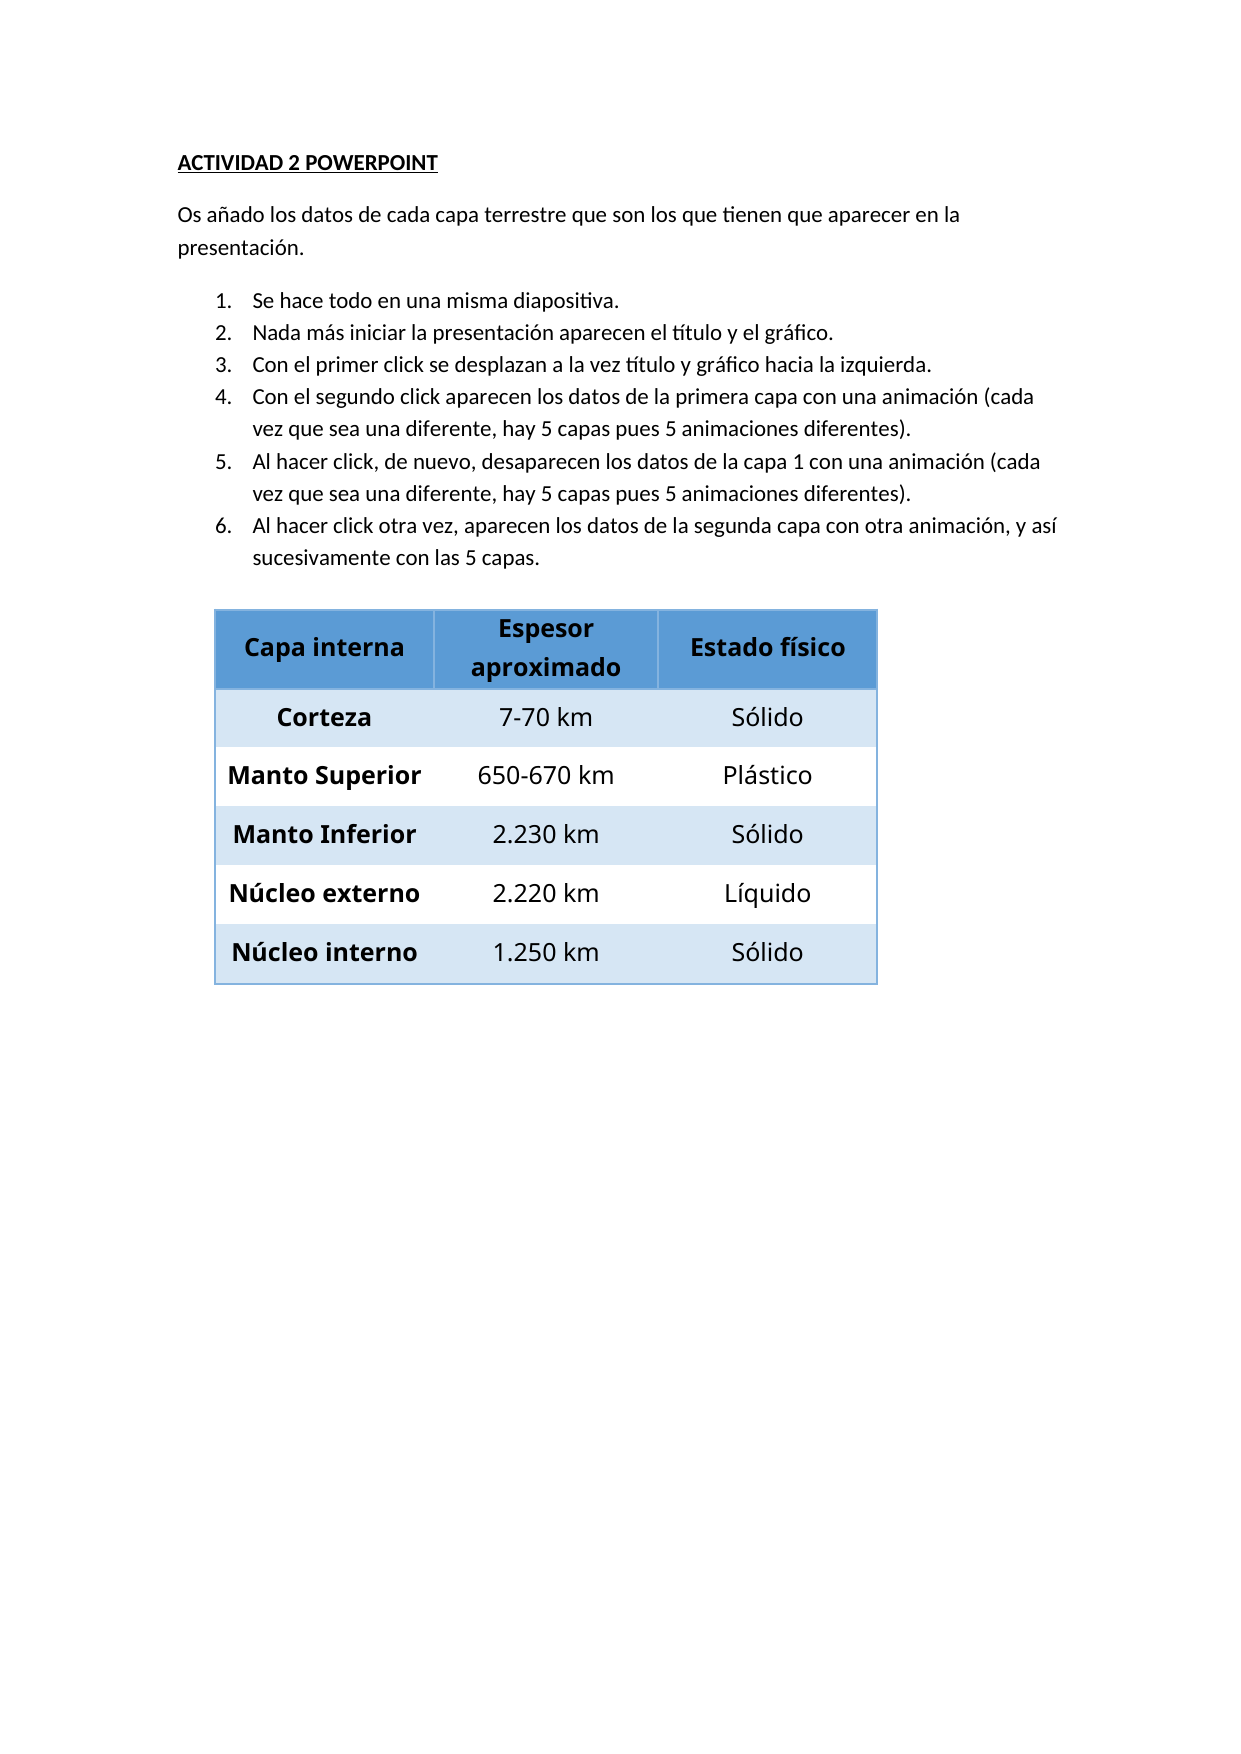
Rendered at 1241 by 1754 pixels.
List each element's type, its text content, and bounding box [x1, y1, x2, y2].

table_header Espesor aproximado [435, 611, 657, 688]
table_cell Núcleo interno [216, 924, 434, 983]
text Os añado los datos de cada capa terrestre que son los que tienen que aparecer en la presentación. [177, 201, 1063, 261]
table_cell Plástico [658, 747, 876, 806]
table_cell Sólido [658, 690, 876, 747]
table_cell Corteza [216, 690, 434, 747]
table_cell Manto Inferior [216, 806, 434, 865]
table_header Estado físico [659, 611, 876, 688]
list Al hacer click, de nuevo, desaparecen los datos de la capa 1 con una animación (cada vez que sea una diferente, hay 5 capas pues 5 animaciones diferentes). [215, 447, 1063, 507]
table_cell Manto Superior [216, 747, 434, 806]
list Al hacer click otra vez, aparecen los datos de la segunda capa con otra animación, y así sucesivamente con las 5 capas. [215, 511, 1063, 571]
table_cell 2.230 km [434, 806, 658, 865]
table_cell Sólido [658, 924, 876, 983]
list Con el primer click se desplazan a la vez título y gráfico hacia la izquierda. [215, 350, 1063, 378]
table_cell Sólido [658, 806, 876, 865]
table_cell 2.220 km [434, 865, 658, 924]
table_header Capa interna [216, 611, 433, 688]
list Con el segundo click aparecen los datos de la primera capa con una animación (cada vez que sea una diferente, hay 5 capas pues 5 animaciones diferentes). [215, 382, 1063, 443]
table_cell 650-670 km [434, 747, 658, 806]
table_cell Líquido [658, 865, 876, 924]
table_cell 7-70 km [434, 690, 658, 747]
list Nada más iniciar la presentación aparecen el título y el gráfico. [215, 318, 1063, 346]
table_cell 1.250 km [434, 924, 658, 983]
list Se hace todo en una misma diapositiva. [215, 286, 1063, 314]
table_cell Núcleo externo [216, 865, 434, 924]
text ACTIVIDAD 2 POWERPOINT [177, 148, 1063, 176]
